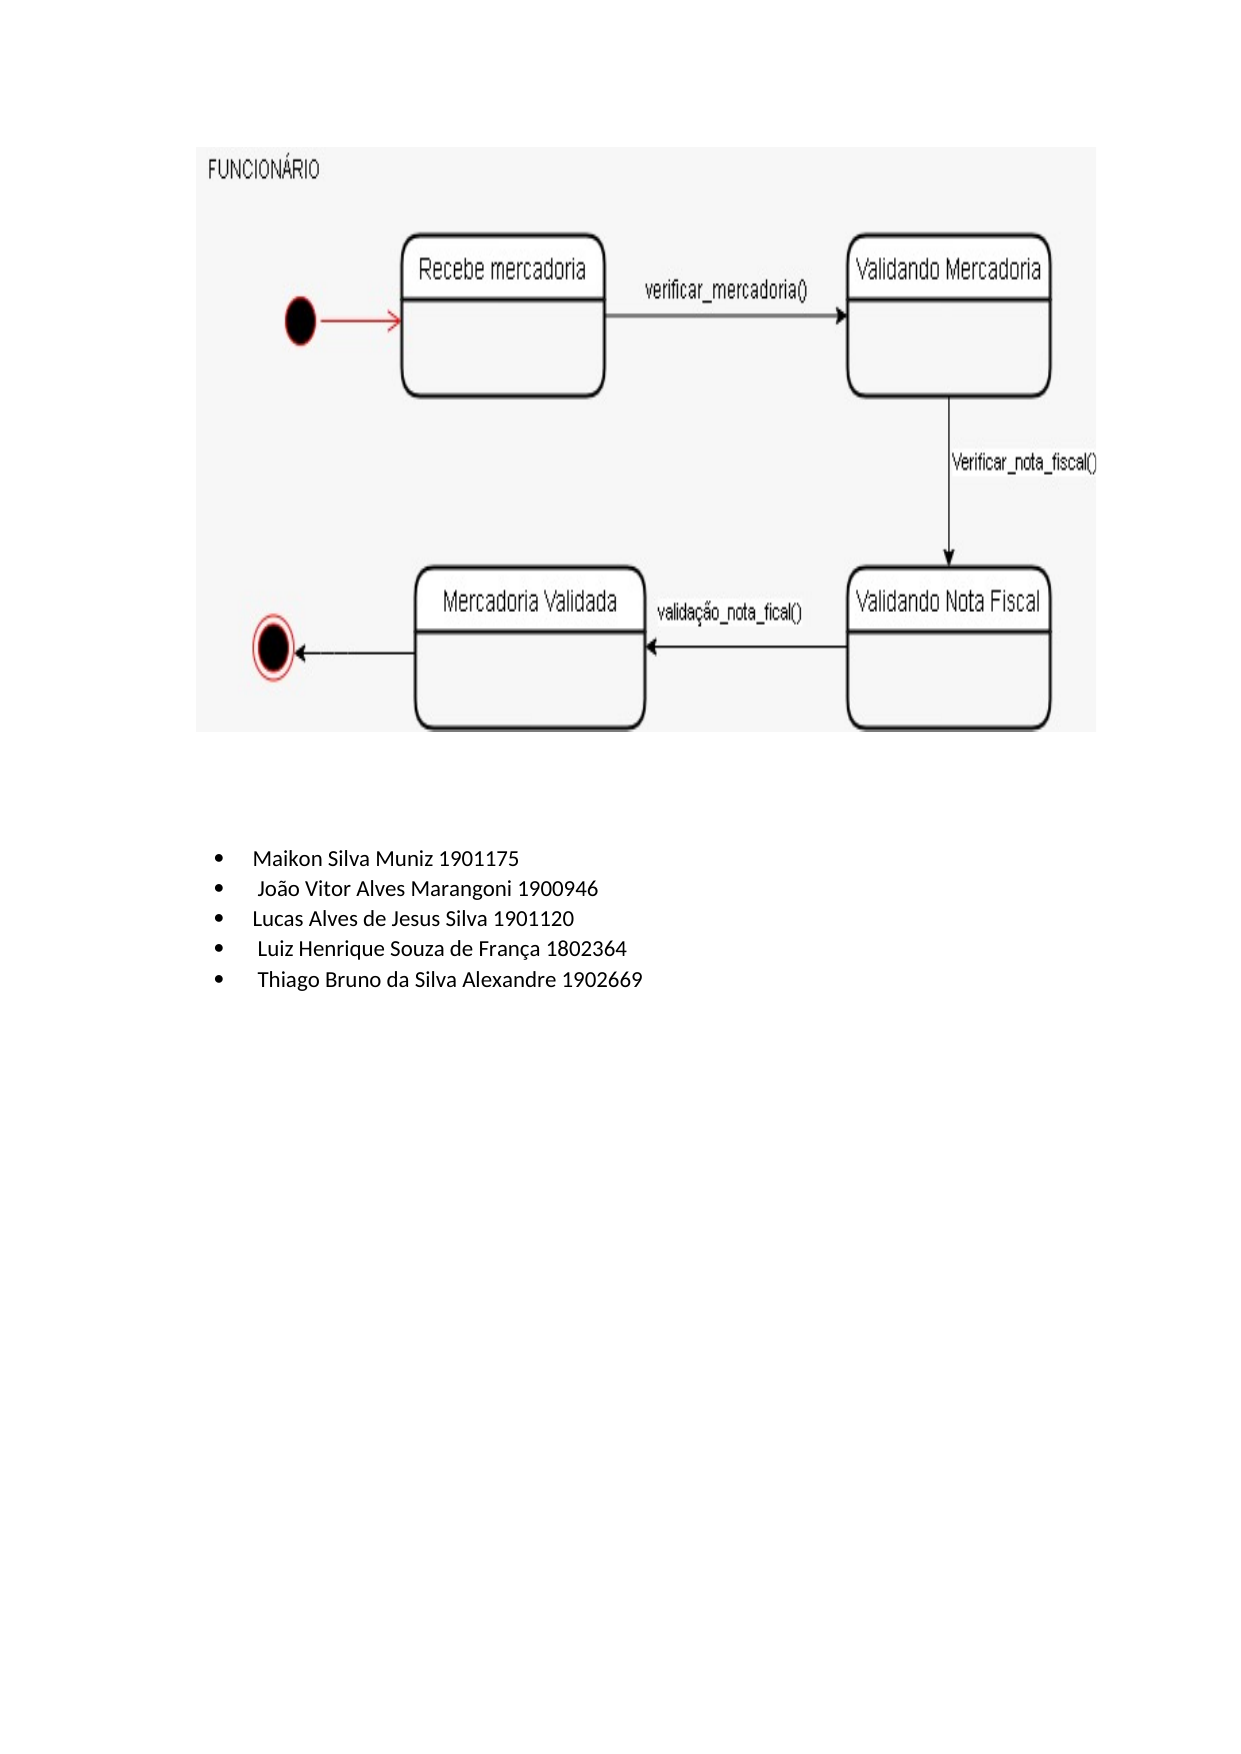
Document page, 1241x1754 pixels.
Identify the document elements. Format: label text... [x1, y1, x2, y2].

list Luiz Henrique Souza de França 1802364 [215, 934, 1063, 963]
list Maikon Silva Muniz 1901175 [215, 844, 1063, 872]
list Lucas Alves de Jesus Silva 1901120 [215, 904, 1063, 932]
list Thiago Bruno da Silva Alexandre 1902669 [215, 965, 1063, 993]
list João Vitor Alves Marangoni 1900946 [215, 874, 1063, 902]
